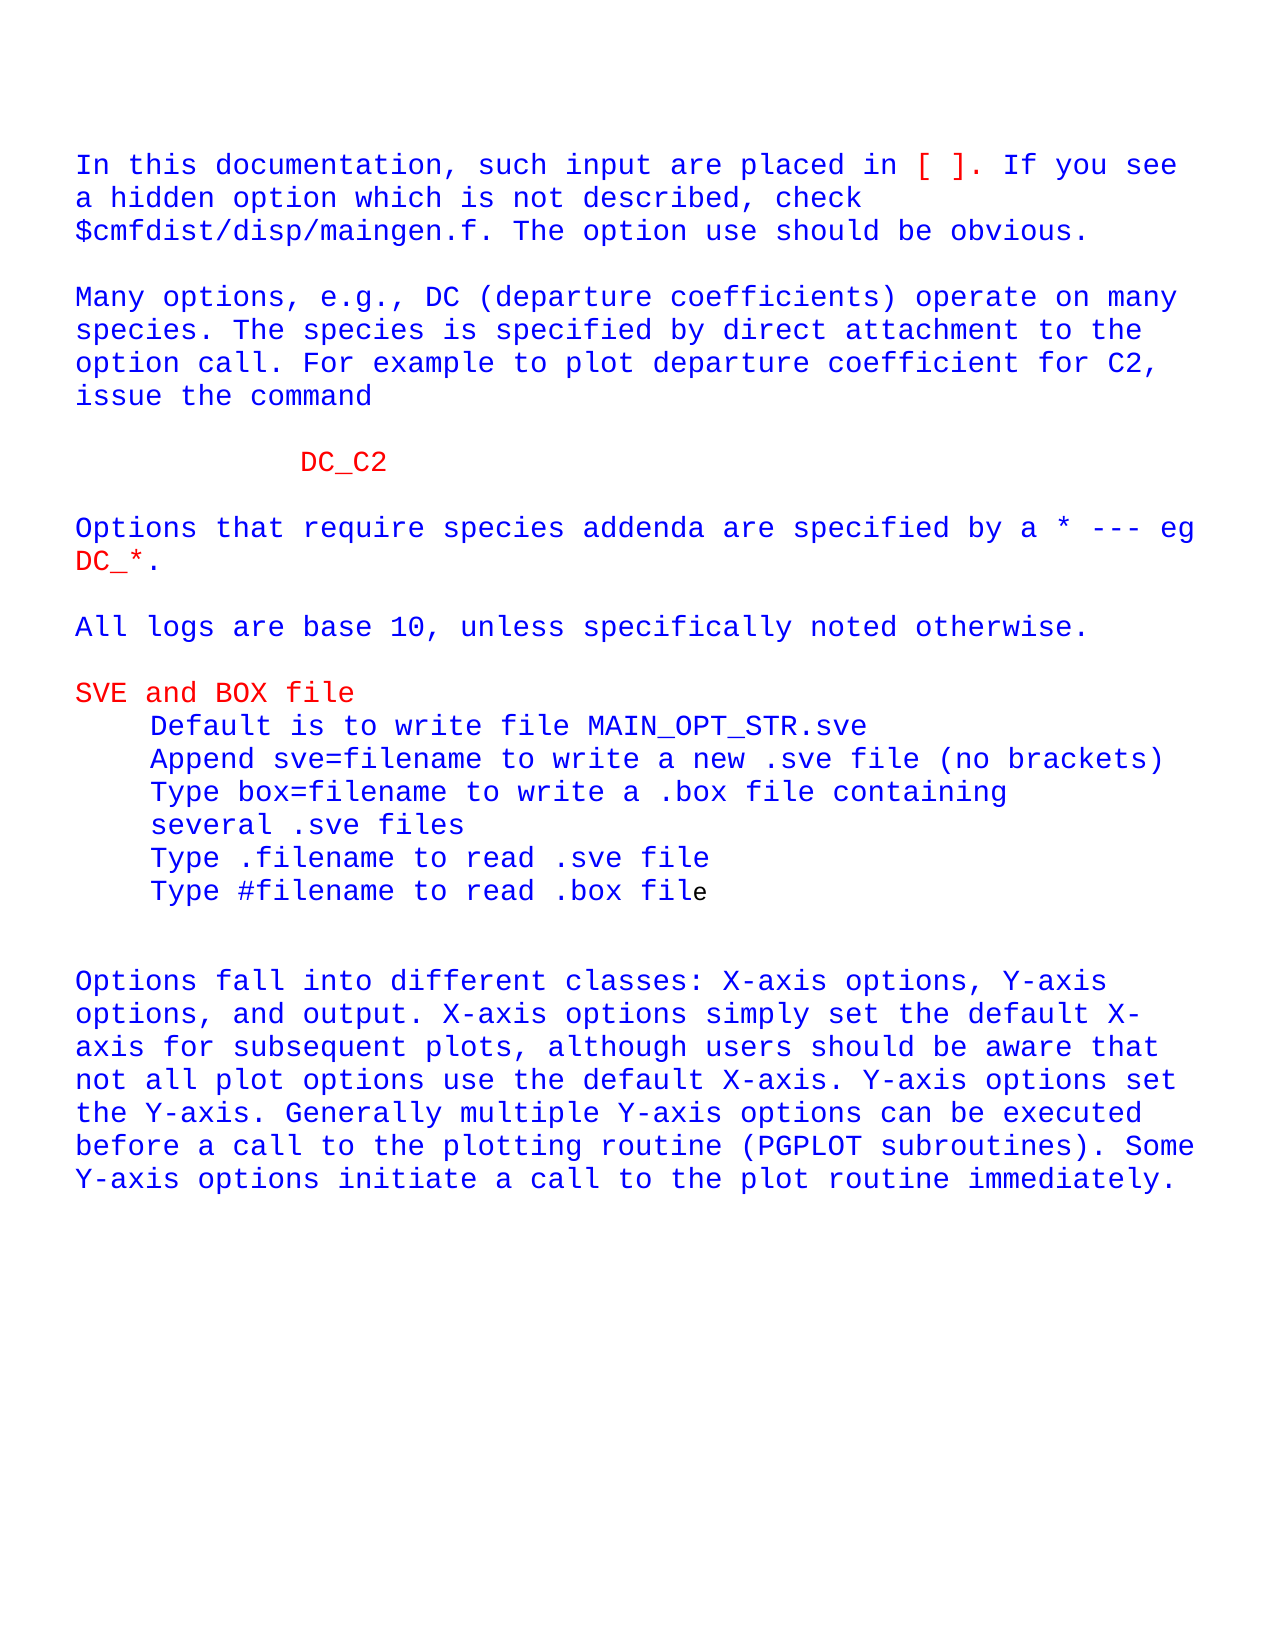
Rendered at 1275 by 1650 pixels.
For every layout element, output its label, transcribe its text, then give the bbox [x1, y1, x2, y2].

text Type #filename to read .box file [150, 876, 1200, 909]
text DC_C2 [75, 447, 1200, 480]
text Options fall into different classes: X-axis options, Y-axis options, and output. X-axis options simply set the default X-axis for subsequent plots, although users should be aware that not all plot options use the default X-axis. Y-axis options set the Y-axis. Generally multiple Y-axis options can be executed before a call to the plotting routine (PGPLOT subroutines). Some Y-axis options initiate a call to the plot routine immediately. [75, 966, 1200, 1197]
text All logs are base 10, unless specifically noted otherwise. [75, 612, 1200, 645]
text SVE and BOX file [75, 678, 1200, 711]
text Many options, e.g., DC (departure coefficients) operate on many species. The species is specified by direct attachment to the option call. For example to plot departure coefficient for C2, issue the command [75, 282, 1200, 414]
text Type .filename to read .sve file [150, 843, 1200, 876]
text Default is to write file MAIN_OPT_STR.sve [150, 711, 1200, 744]
text Type box=filename to write a .box file containing several .sve files [150, 777, 1200, 843]
text Options that require species addenda are specified by a * --- eg DC_*. [75, 513, 1200, 579]
text Append sve=filename to write a new .sve file (no brackets) [150, 744, 1200, 777]
text In this documentation, such input are placed in [ ]. If you see a hidden option which is not described, check $cmfdist/disp/maingen.f. The option use should be obvious. [75, 150, 1200, 249]
